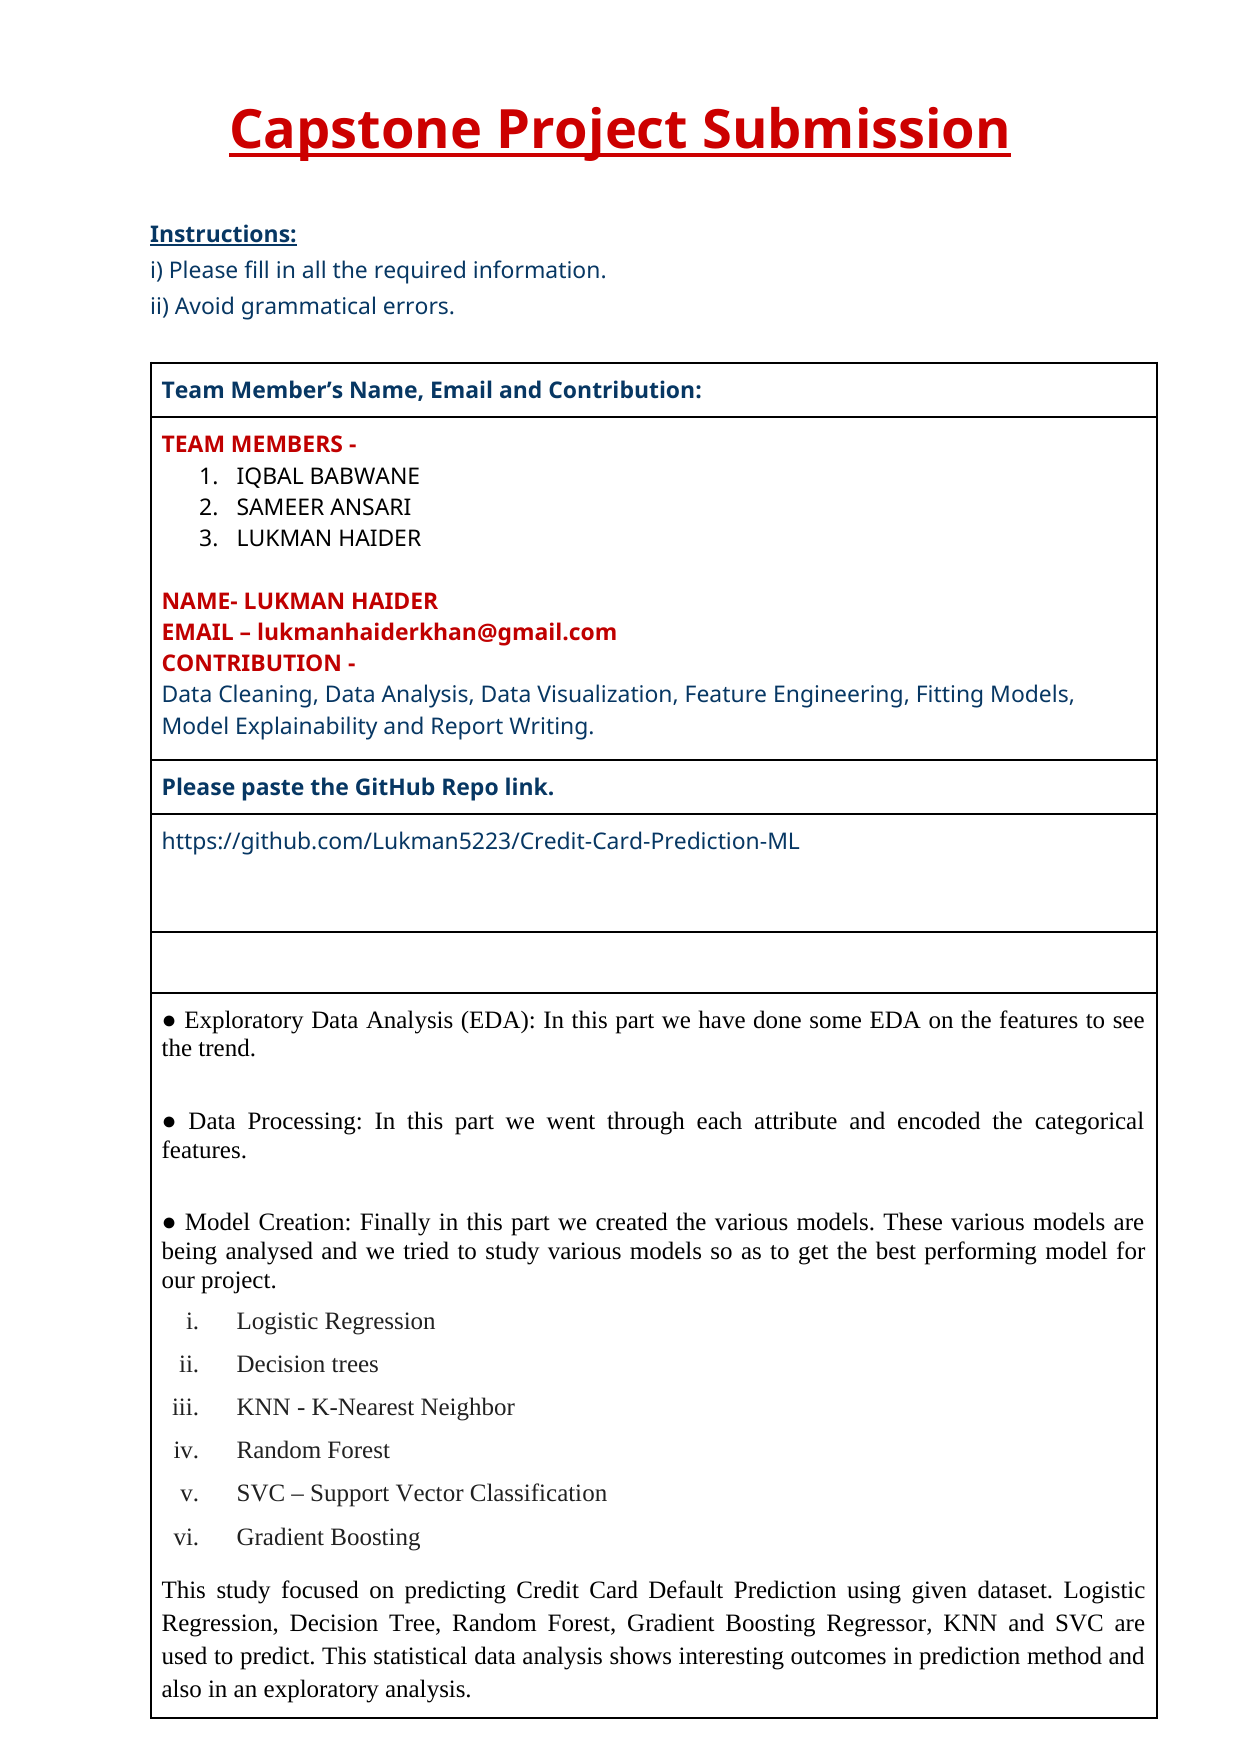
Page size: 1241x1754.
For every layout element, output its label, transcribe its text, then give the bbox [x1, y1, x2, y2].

table_cell [152, 933, 1156, 992]
text i) Please fill in all the required information. [150, 254, 1090, 285]
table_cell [152, 994, 1156, 1717]
table_cell TEAM MEMBERS - IQBAL BABWANE SAMEER ANSARI LUKMAN HAIDER NAME- LUKMAN HAIDER EMAIL – lukmanhaiderkhan@gmail.com CONTRIBUTION - Data Cleaning, Data Analysis, Data Visualization, Feature Engineering, Fitting Models, Model Explainability and Report Writing. [152, 418, 1156, 758]
text ii) Avoid grammatical errors. [150, 290, 1090, 321]
table_cell Please paste the GitHub Repo link. [152, 761, 1156, 813]
title Capstone Project Submission [150, 91, 1090, 165]
table_header Team Member’s Name, Email and Contribution: [152, 364, 1156, 416]
table_cell https://github.com/Lukman5223/Credit-Card-Prediction-ML [152, 815, 1156, 931]
text Instructions: [150, 218, 1090, 249]
